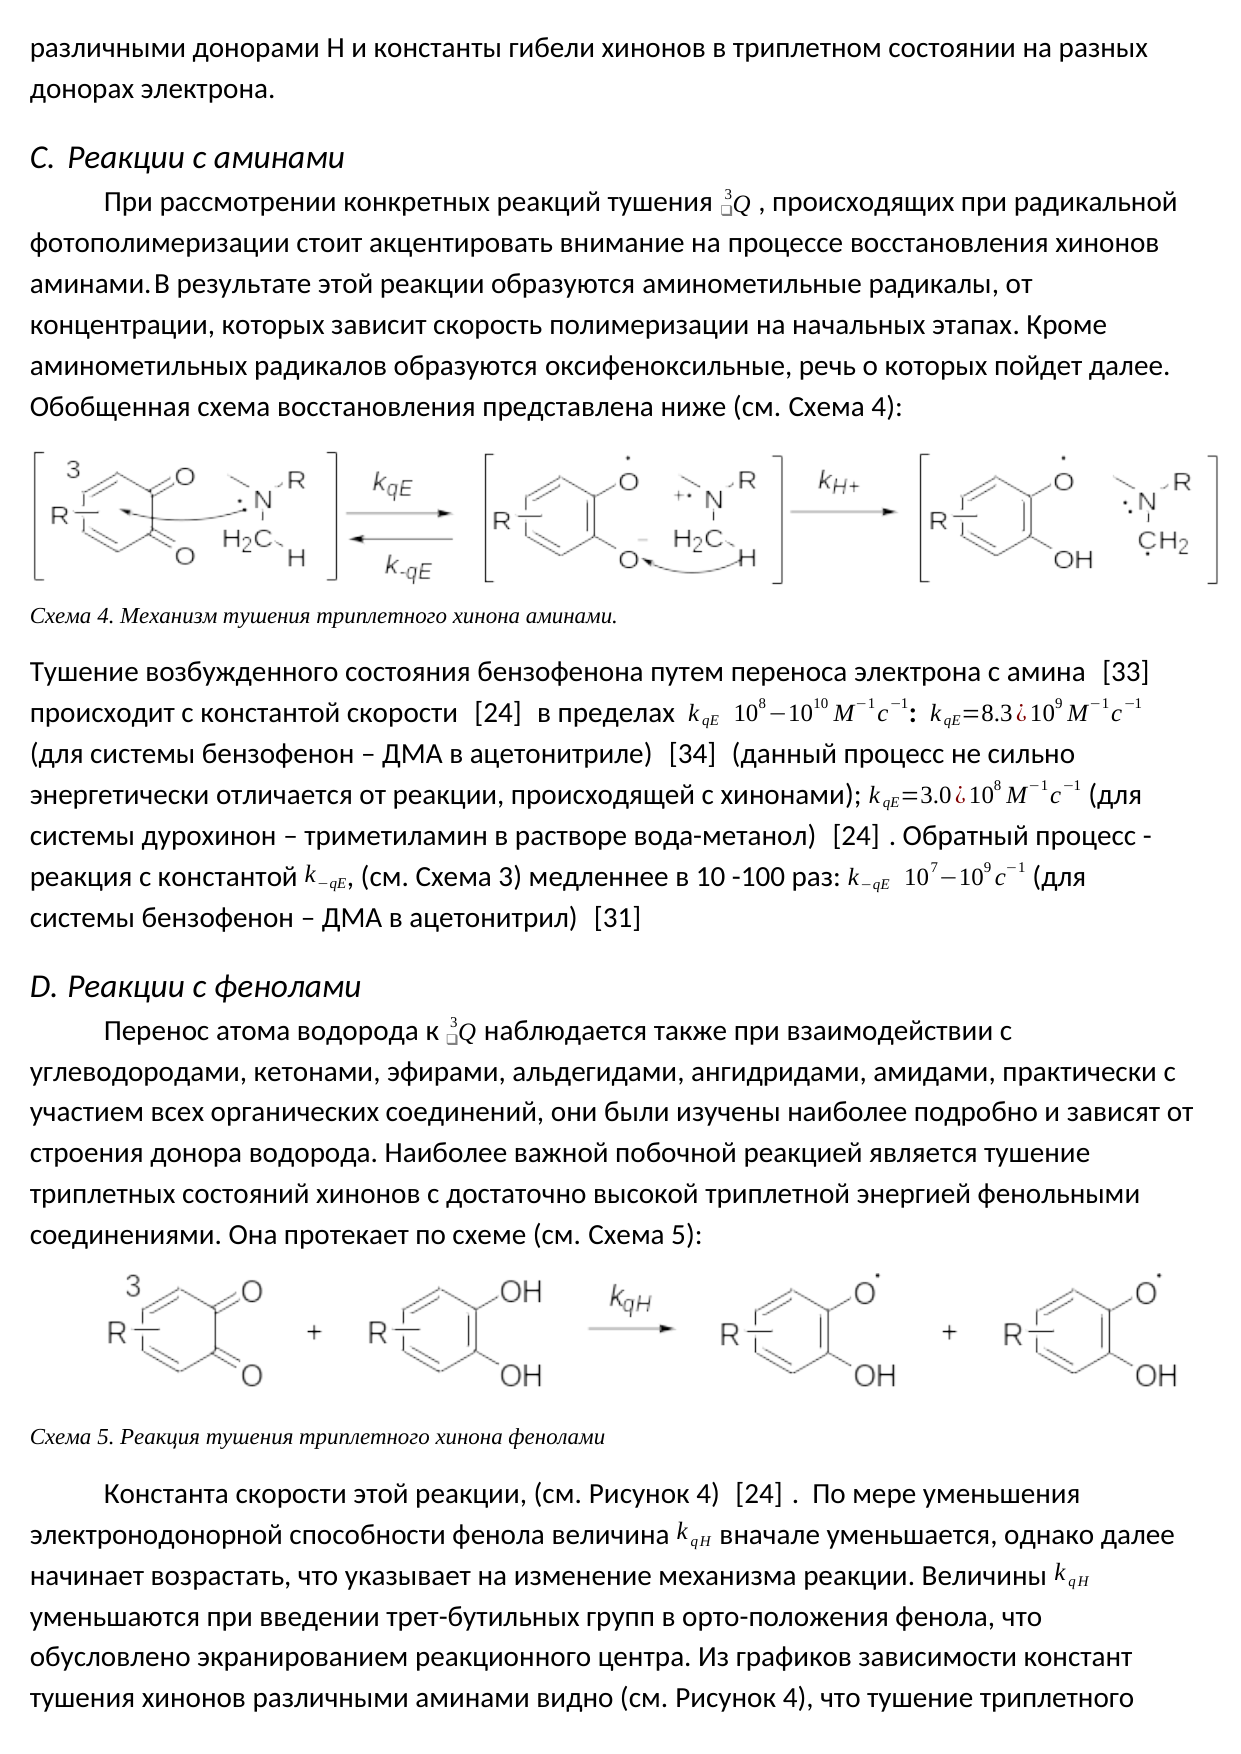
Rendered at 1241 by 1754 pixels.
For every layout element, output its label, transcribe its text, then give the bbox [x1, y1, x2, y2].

text Реакции с аминами [29, 136, 1196, 177]
text Перенос атома водорода к наблюдается также при взаимодействии с углеводородами, кетонами, эфирами, альдегидами, ангидридами, амидами, практически с участием всех органических соединений, они были изучены наиболее подробно и зависят от строения донора водорода. Наиболее важной побочной реакцией является тушение триплетных состояний хинонов с достаточно высокой триплетной энергией фенольными соединениями. Она протекает по схеме (см. Схема 5): [29, 1012, 1196, 1252]
text Реакции с фенолами [29, 965, 1196, 1006]
text Тушение возбужденного состояния бензофенона путем переноса электрона с амина происходит с константой скорости в пределах : (для системы бензофенон – ДМА в ацетонитриле) (данный процесс не сильно энергетически отличается от реакции, происходящей с хинонами); (для системы дурохинон – триметиламин в растворе вода-метанол) . Обратный процесс - реакция с константой , (см. Схема 3) медленнее в 10 -100 раз: (для системы бензофенон – ДМА в ацетонитрил) [29, 653, 1196, 934]
text При рассмотрении конкретных реакций тушения , происходящих при радикальной фотополимеризации стоит акцентировать внимание на процессе восстановления хинонов аминами.В результате этой реакции образуются аминометильные радикалы, от концентрации, которых зависит скорость полимеризации на начальных этапах. Кроме аминометильных радикалов образуются оксифеноксильные, речь о которых пойдет далее. Обобщенная схема восстановления представлена ниже (см. Схема 4): [29, 183, 1196, 423]
